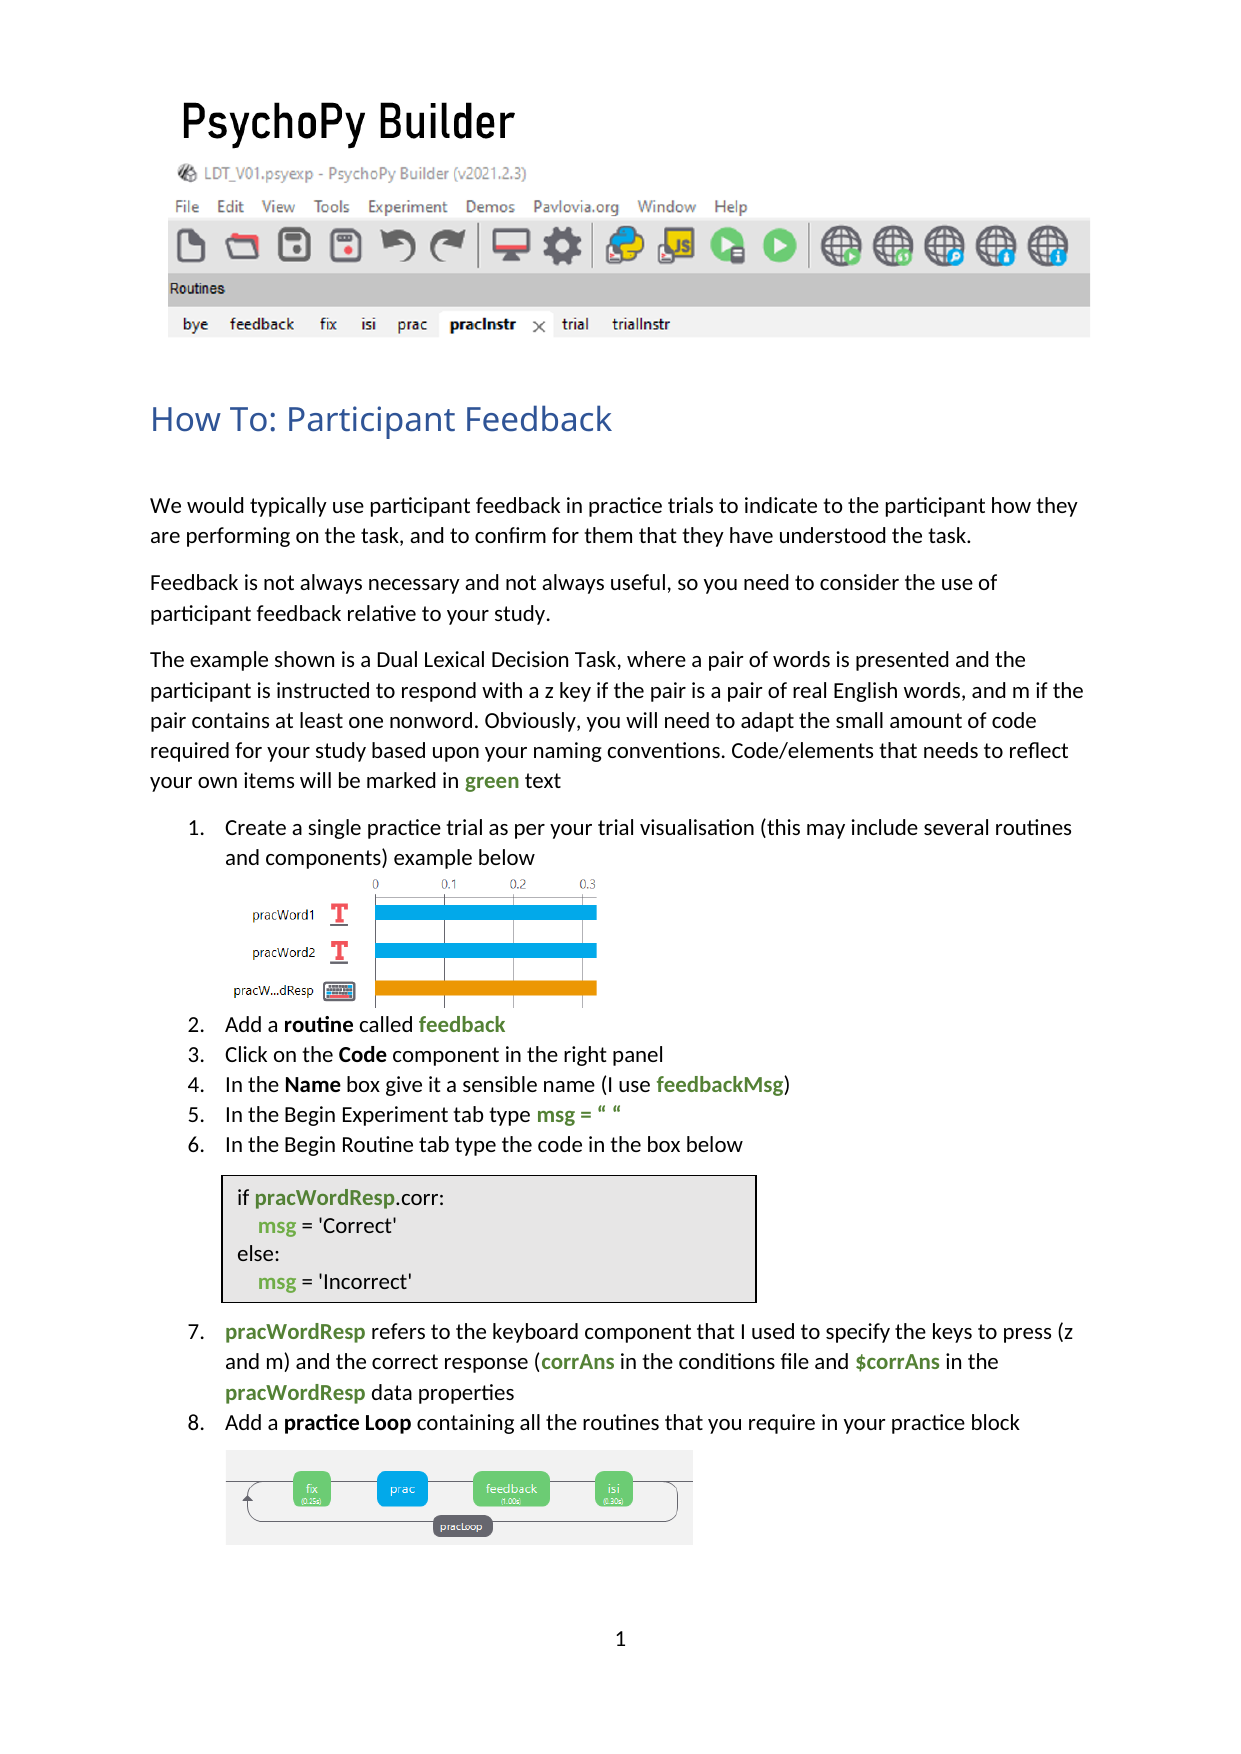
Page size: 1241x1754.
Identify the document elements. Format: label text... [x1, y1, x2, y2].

picture [225, 873, 597, 1008]
list pracWordResp refers to the keyboard component that I used to specify the keys to press (z and m) and the correct response (corrAns in the conditions file and $corrAns in the pracWordResp data properties [187, 1161, 1090, 1406]
subtitle How To: Participant Feedback [150, 396, 1090, 441]
text We would typically use participant feedback in practice trials to indicate to the participant how they are performing on the task, and to confirm for them that they have understood the task. [150, 491, 1090, 549]
list Add a routine called feedback [187, 1010, 1090, 1038]
list Create a single practice trial as per your trial visualisation (this may include several routines and components) example below [187, 813, 1090, 871]
list Add a practice Loop containing all the routines that you require in your practice block [187, 1408, 1090, 1436]
list Click on the Code component in the right panel [187, 1040, 1090, 1068]
text Feedback is not always necessary and not always useful, so you need to consider the use of participant feedback relative to your study. [150, 568, 1090, 627]
list In the Name box give it a sensible name (I use feedbackMsg) [187, 1070, 1090, 1098]
text The example shown is a Dual Lexical Decision Task, where a pair of words is presented and the participant is instructed to respond with a z key if the pair is a pair of real English words, and m if the pair contains at least one nonword. Obviously, you will need to adapt the small amount of code required for your study based upon your naming conventions. Code/elements that needs to reflect your own items will be marked in green text [150, 646, 1090, 794]
picture [150, 73, 1091, 341]
list In the Begin Routine tab type the code in the box below [187, 1131, 1090, 1158]
picture [225, 1450, 693, 1545]
list In the Begin Experiment tab type msg = “ “ [187, 1100, 1090, 1128]
